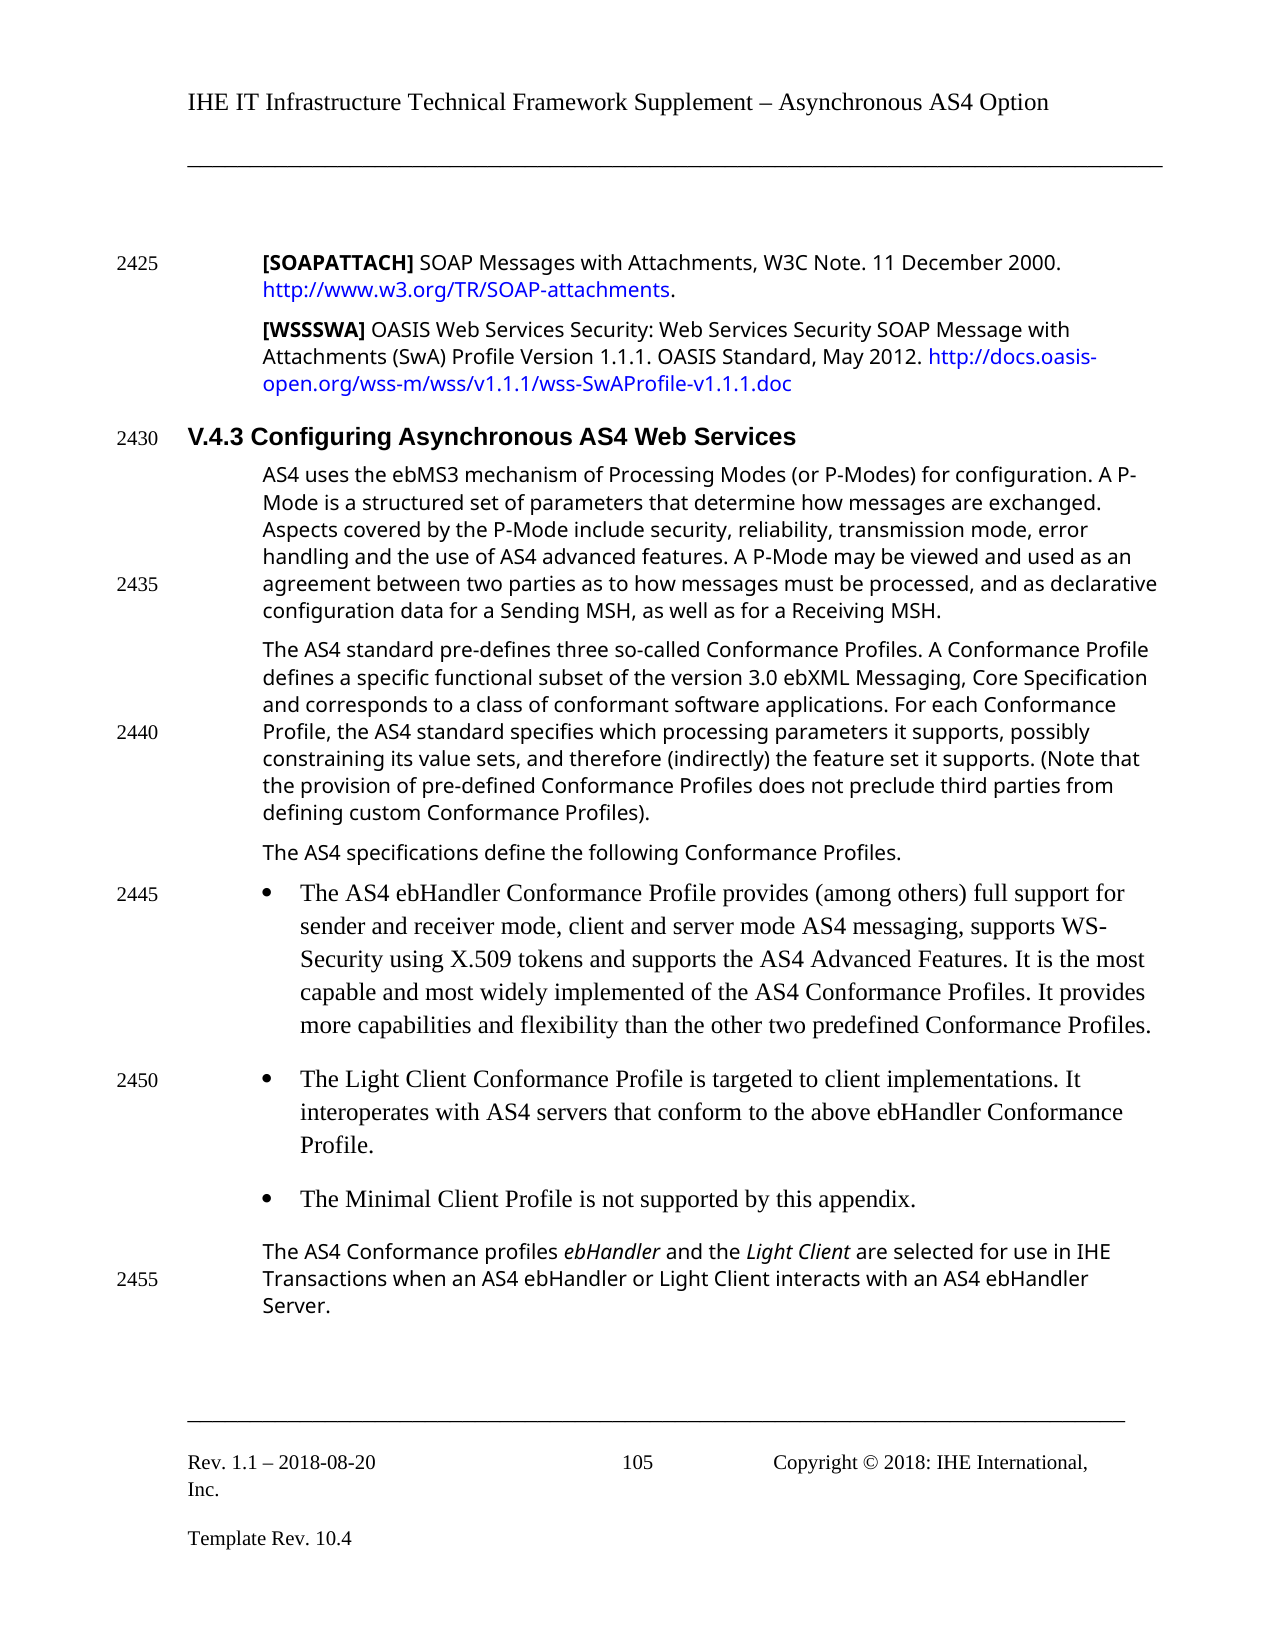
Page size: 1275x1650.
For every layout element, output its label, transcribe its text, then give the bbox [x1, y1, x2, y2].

list The AS4 ebHandler Conformance Profile provides (among others) full support for sender and receiver mode, client and server mode AS4 messaging, supports WS-Security using X.509 tokens and supports the AS4 Advanced Features. It is the most capable and most widely implemented of the AS4 Conformance Profiles. It provides more capabilities and flexibility than the other two predefined Conformance Profiles. [262, 878, 1162, 1039]
text The AS4 specifications define the following Conformance Profiles. [262, 838, 1162, 865]
text AS4 uses the ebMS3 mechanism of Processing Modes (or P-Modes) for configuration. A P-Mode is a structured set of parameters that determine how messages are exchanged. Aspects covered by the P-Mode include security, reliability, transmission mode, error handling and the use of AS4 advanced features. A P-Mode may be viewed and used as an agreement between two parties as to how messages must be processed, and as declarative configuration data for a Sending MSH, as well as for a Receiving MSH. [262, 461, 1162, 624]
list The Minimal Client Profile is not supported by this appendix. [262, 1184, 1162, 1212]
text The AS4 standard pre-defines three so-called Conformance Profiles. A Conformance Profile defines a specific functional subset of the version 3.0 ebXML Messaging, Core Specification and corresponds to a class of conformant software applications. For each Conformance Profile, the AS4 standard specifies which processing parameters it supports, possibly constraining its value sets, and therefore (indirectly) the feature set it supports. (Note that the provision of pre-defined Conformance Profiles does not preclude third parties from defining custom Conformance Profiles). [262, 636, 1162, 826]
text [WSSSWA] OASIS Web Services Security: Web Services Security SOAP Message with Attachments (SwA) Profile Version 1.1.1. OASIS Standard, May 2012. http://docs.oasis-open.org/wss-m/wss/v1.1.1/wss-SwAProfile-v1.1.1.doc [262, 316, 1162, 397]
list The Light Client Conformance Profile is targeted to client implementations. It interoperates with AS4 servers that conform to the above ebHandler Conformance Profile. [262, 1064, 1162, 1159]
subtitle V.4.3 Configuring Asynchronous AS4 Web Services [187, 422, 1162, 451]
text The AS4 Conformance profiles ebHandler and the Light Client are selected for use in IHE Transactions when an AS4 ebHandler or Light Client interacts with an AS4 ebHandler Server. [262, 1238, 1162, 1319]
text [SOAPATTACH] SOAP Messages with Attachments, W3C Note. 11 December 2000. http://www.w3.org/TR/SOAP-attachments. [262, 249, 1162, 303]
